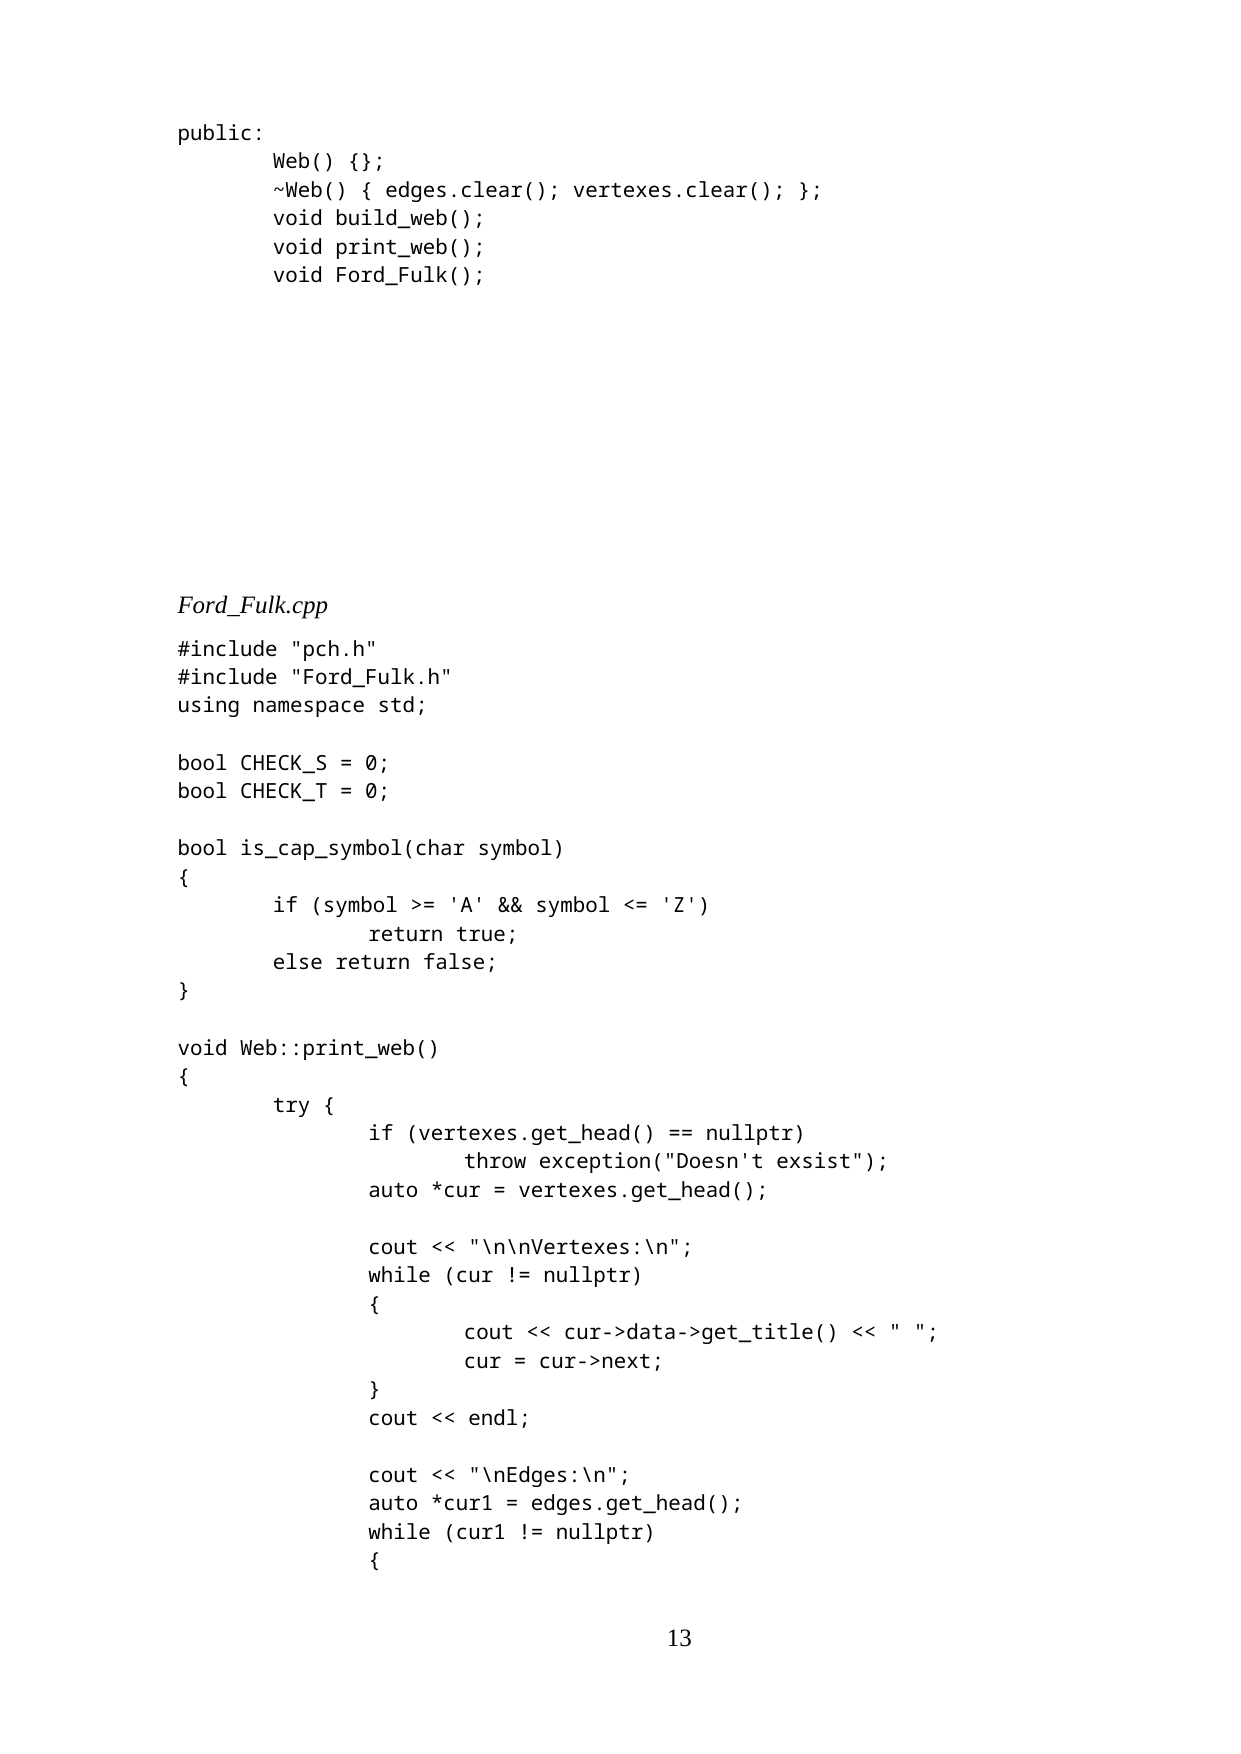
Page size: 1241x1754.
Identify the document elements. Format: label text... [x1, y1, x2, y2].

text { [177, 862, 1181, 890]
text using namespace std; [177, 691, 1181, 719]
text #include "pch.h" [177, 634, 1181, 662]
text { [177, 1289, 1181, 1317]
text { [177, 1545, 1181, 1574]
text } [177, 976, 1181, 1004]
text #include "Ford_Fulk.h" [177, 662, 1181, 691]
text void Ford_Fulk(); [177, 260, 1181, 289]
text Ford_Fulk.cpp [177, 591, 1181, 619]
text { [177, 1061, 1181, 1090]
text } [177, 1374, 1181, 1403]
text bool CHECK_S = 0; [177, 748, 1181, 776]
text auto *cur1 = edges.get_head(); [177, 1488, 1181, 1517]
text void build_web(); [177, 203, 1181, 232]
text Web() {}; [177, 147, 1181, 175]
text return true; [177, 919, 1181, 947]
text bool CHECK_T = 0; [177, 776, 1181, 805]
text void Web::print_web() [177, 1033, 1181, 1061]
text public: [177, 118, 1181, 147]
text try { [177, 1090, 1181, 1118]
text ~Web() { edges.clear(); vertexes.clear(); }; [177, 175, 1181, 203]
text while (cur != nullptr) [177, 1261, 1181, 1289]
text cur = cur->next; [177, 1346, 1181, 1374]
text if (vertexes.get_head() == nullptr) [177, 1118, 1181, 1147]
text bool is_cap_symbol(char symbol) [177, 833, 1181, 862]
text cout << endl; [177, 1403, 1181, 1431]
text while (cur1 != nullptr) [177, 1517, 1181, 1545]
text cout << "\nEdges:\n"; [177, 1460, 1181, 1488]
text if (symbol >= 'A' && symbol <= 'Z') [177, 890, 1181, 919]
text auto *cur = vertexes.get_head(); [177, 1175, 1181, 1203]
text void print_web(); [177, 232, 1181, 260]
text cout << "\n\nVertexes:\n"; [177, 1232, 1181, 1261]
text throw exception("Doesn't exsist"); [177, 1147, 1181, 1175]
text cout << cur->data->get_title() << " "; [177, 1317, 1181, 1346]
text else return false; [177, 947, 1181, 976]
